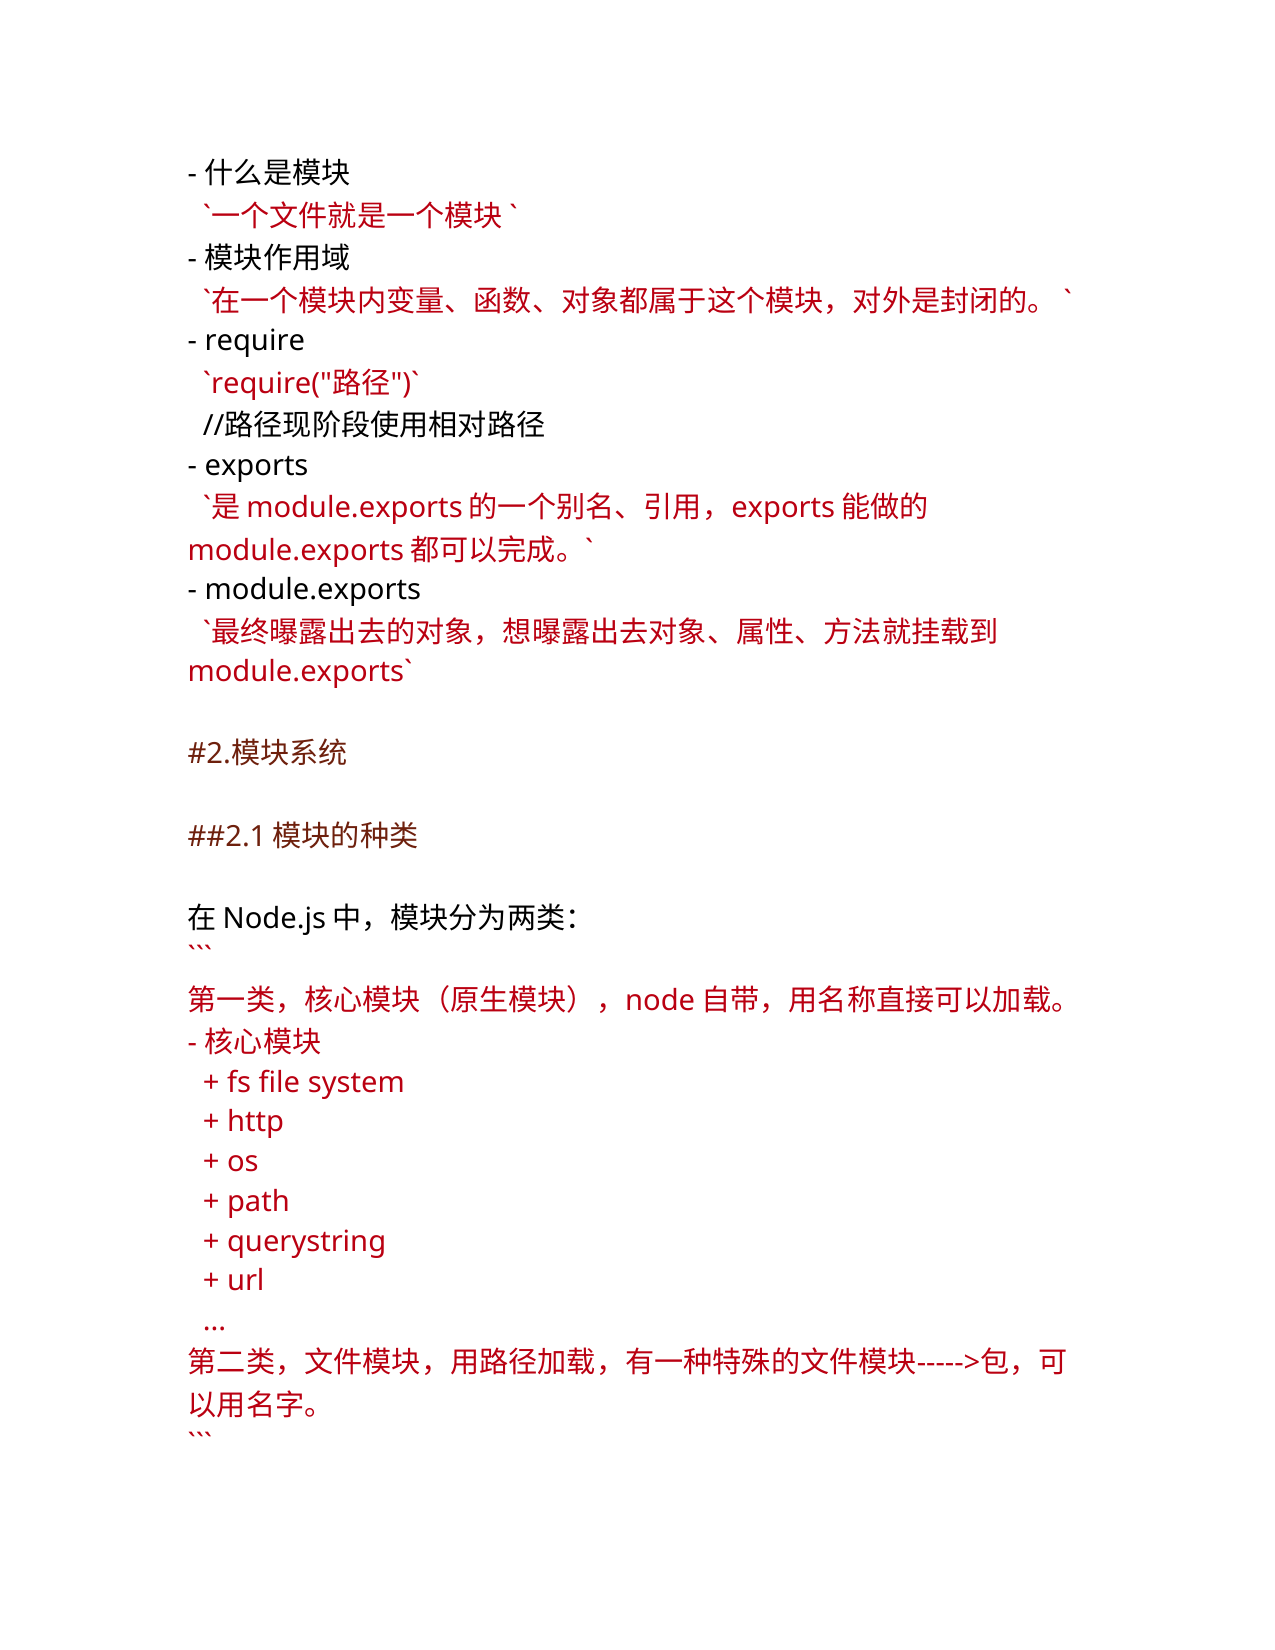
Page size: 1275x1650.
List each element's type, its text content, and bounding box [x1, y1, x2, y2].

text - exports [187, 444, 1087, 484]
text #2.模块系统 [187, 730, 1087, 772]
text + fs file system [187, 1061, 1087, 1101]
text ``` [187, 937, 1087, 976]
text + http [187, 1101, 1087, 1140]
text - 什么是模块 [187, 150, 1087, 192]
text `是module.exports的一个别名、引用，exports能做的module.exports都可以完成。` [187, 484, 1087, 568]
text + os [187, 1140, 1087, 1180]
text `require("路径")` [187, 359, 1087, 402]
text + url [187, 1259, 1087, 1299]
text 第二类，文件模块，用路径加载，有一种特殊的文件模块----->包，可以用名字。 [187, 1339, 1087, 1423]
text `最终曝露出去的对象，想曝露出去对象、属性、方法就挂载到module.exports` [187, 608, 1087, 690]
text + path [187, 1180, 1087, 1220]
text ``` [187, 1423, 1087, 1463]
text - module.exports [187, 568, 1087, 608]
text `在一个模块内变量、函数、对象都属于这个模块，对外是封闭的。 ` [187, 277, 1087, 319]
text 第一类，核心模块（原生模块），node自带，用名称直接可以加载。 [187, 976, 1087, 1019]
text - require [187, 319, 1087, 359]
text - 核心模块 [187, 1019, 1087, 1061]
text ##2.1模块的种类 [187, 812, 1087, 854]
text + querystring [187, 1220, 1087, 1259]
text `一个文件就是一个模块 ` [187, 192, 1087, 235]
text //路径现阶段使用相对路径 [187, 402, 1087, 444]
text 在Node.js中，模块分为两类： [187, 894, 1087, 937]
text - 模块作用域 [187, 235, 1087, 277]
text ... [187, 1299, 1087, 1339]
